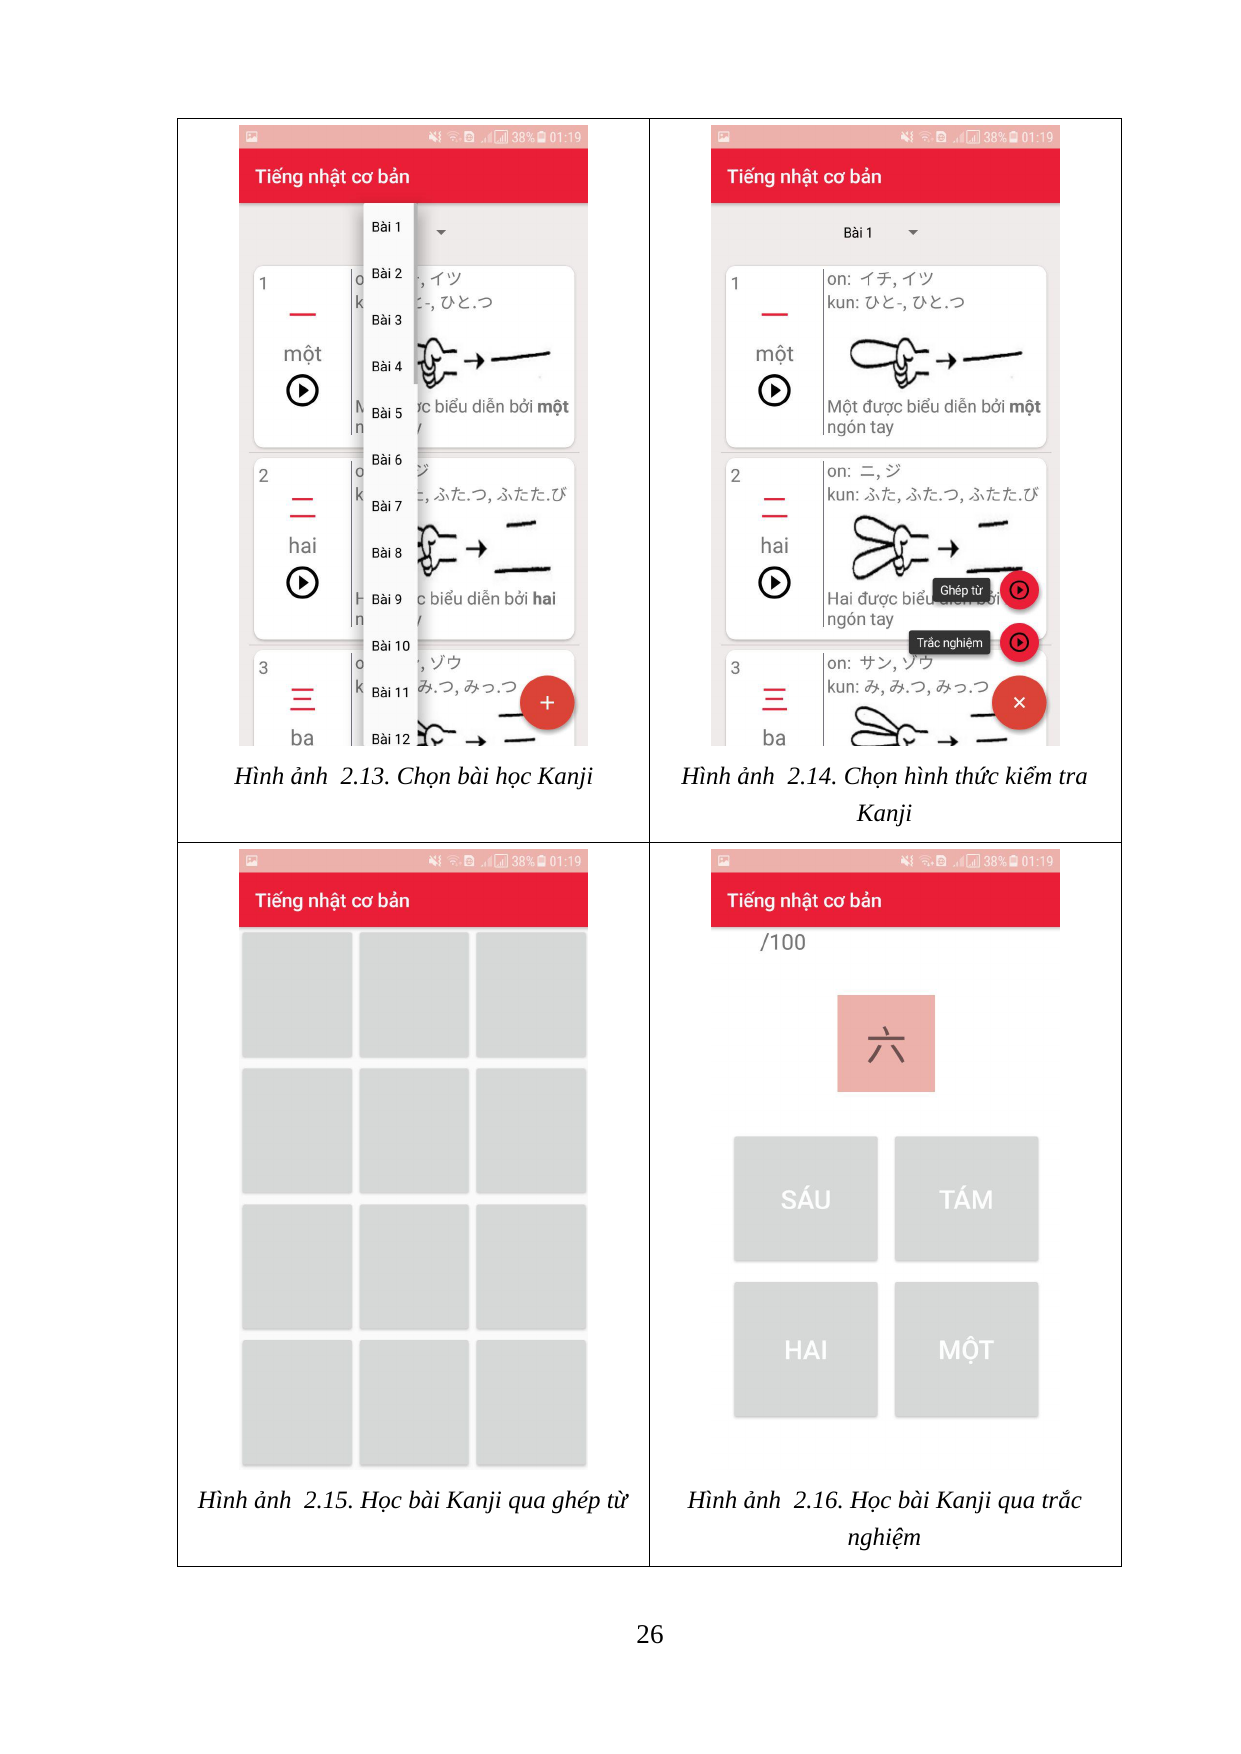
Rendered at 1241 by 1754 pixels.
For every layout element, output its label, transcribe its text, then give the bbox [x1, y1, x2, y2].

picture [711, 849, 1060, 1470]
picture [239, 125, 588, 746]
picture [711, 125, 1060, 746]
picture [239, 849, 588, 1470]
